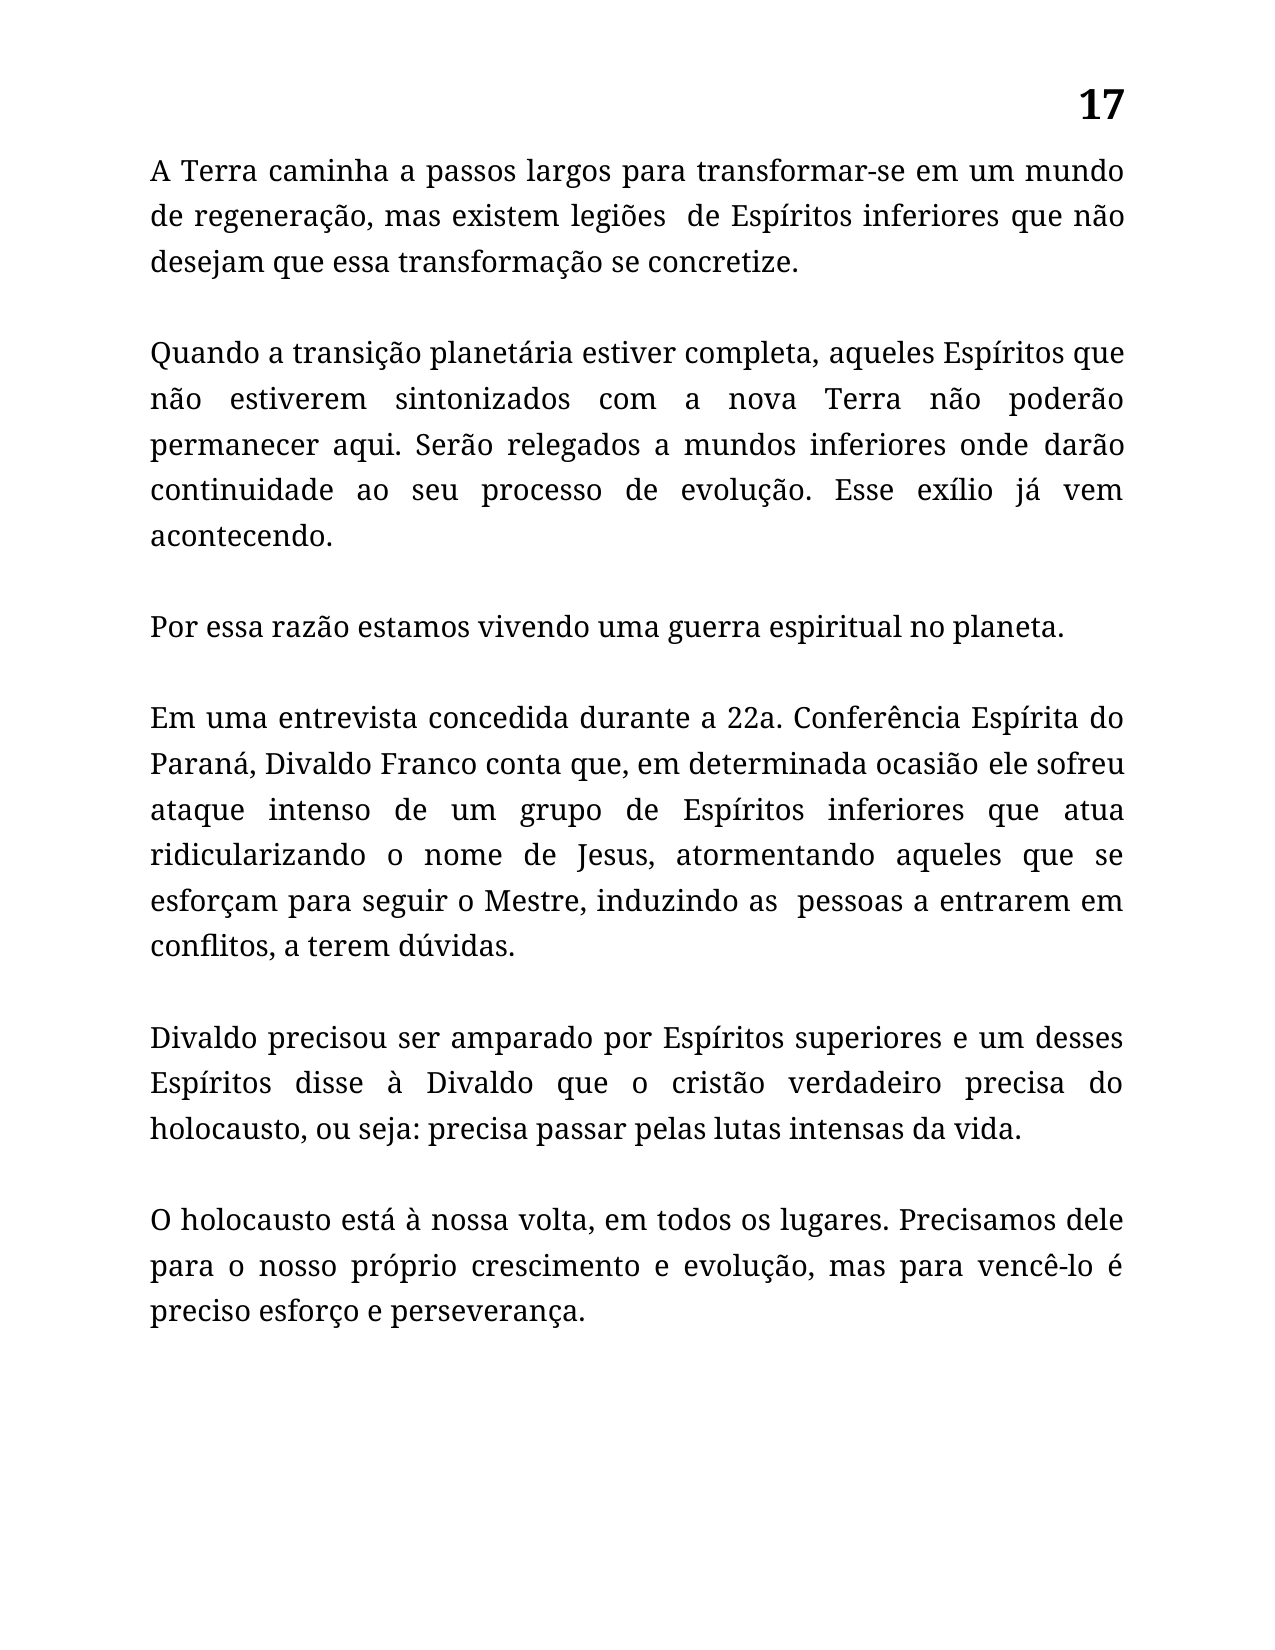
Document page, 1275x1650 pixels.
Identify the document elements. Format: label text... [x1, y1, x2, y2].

text Em uma entrevista concedida durante a 22a. Conferência Espírita do Paraná, Divaldo Franco conta que, em determinada ocasião ele sofreu ataque intenso de um grupo de Espíritos inferiores que atua ridicularizando o nome de Jesus, atormentando aqueles que se esforçam para seguir o Mestre, induzindo as pessoas a entrarem em conflitos, a terem dúvidas. [150, 697, 1125, 965]
text Por essa razão estamos vivendo uma guerra espiritual no planeta. [150, 606, 1125, 646]
text Quando a transição planetária estiver completa, aqueles Espíritos que não estiverem sintonizados com a nova Terra não poderão permanecer aqui. Serão relegados a mundos inferiores onde darão continuidade ao seu processo de evolução. Esse exílio já vem acontecendo. [150, 332, 1125, 555]
text O holocausto está à nossa volta, em todos os lugares. Precisamos dele para o nosso próprio crescimento e evolução, mas para vencê-lo é preciso esforço e perseverança. [150, 1199, 1125, 1330]
text A Terra caminha a passos largos para transformar-se em um mundo de regeneração, mas existem legiões de Espíritos inferiores que não desejam que essa transformação se concretize. [150, 150, 1125, 281]
text Divaldo precisou ser amparado por Espíritos superiores e um desses Espíritos disse à Divaldo que o cristão verdadeiro precisa do holocausto, ou seja: precisa passar pelas lutas intensas da vida. [150, 1017, 1125, 1148]
